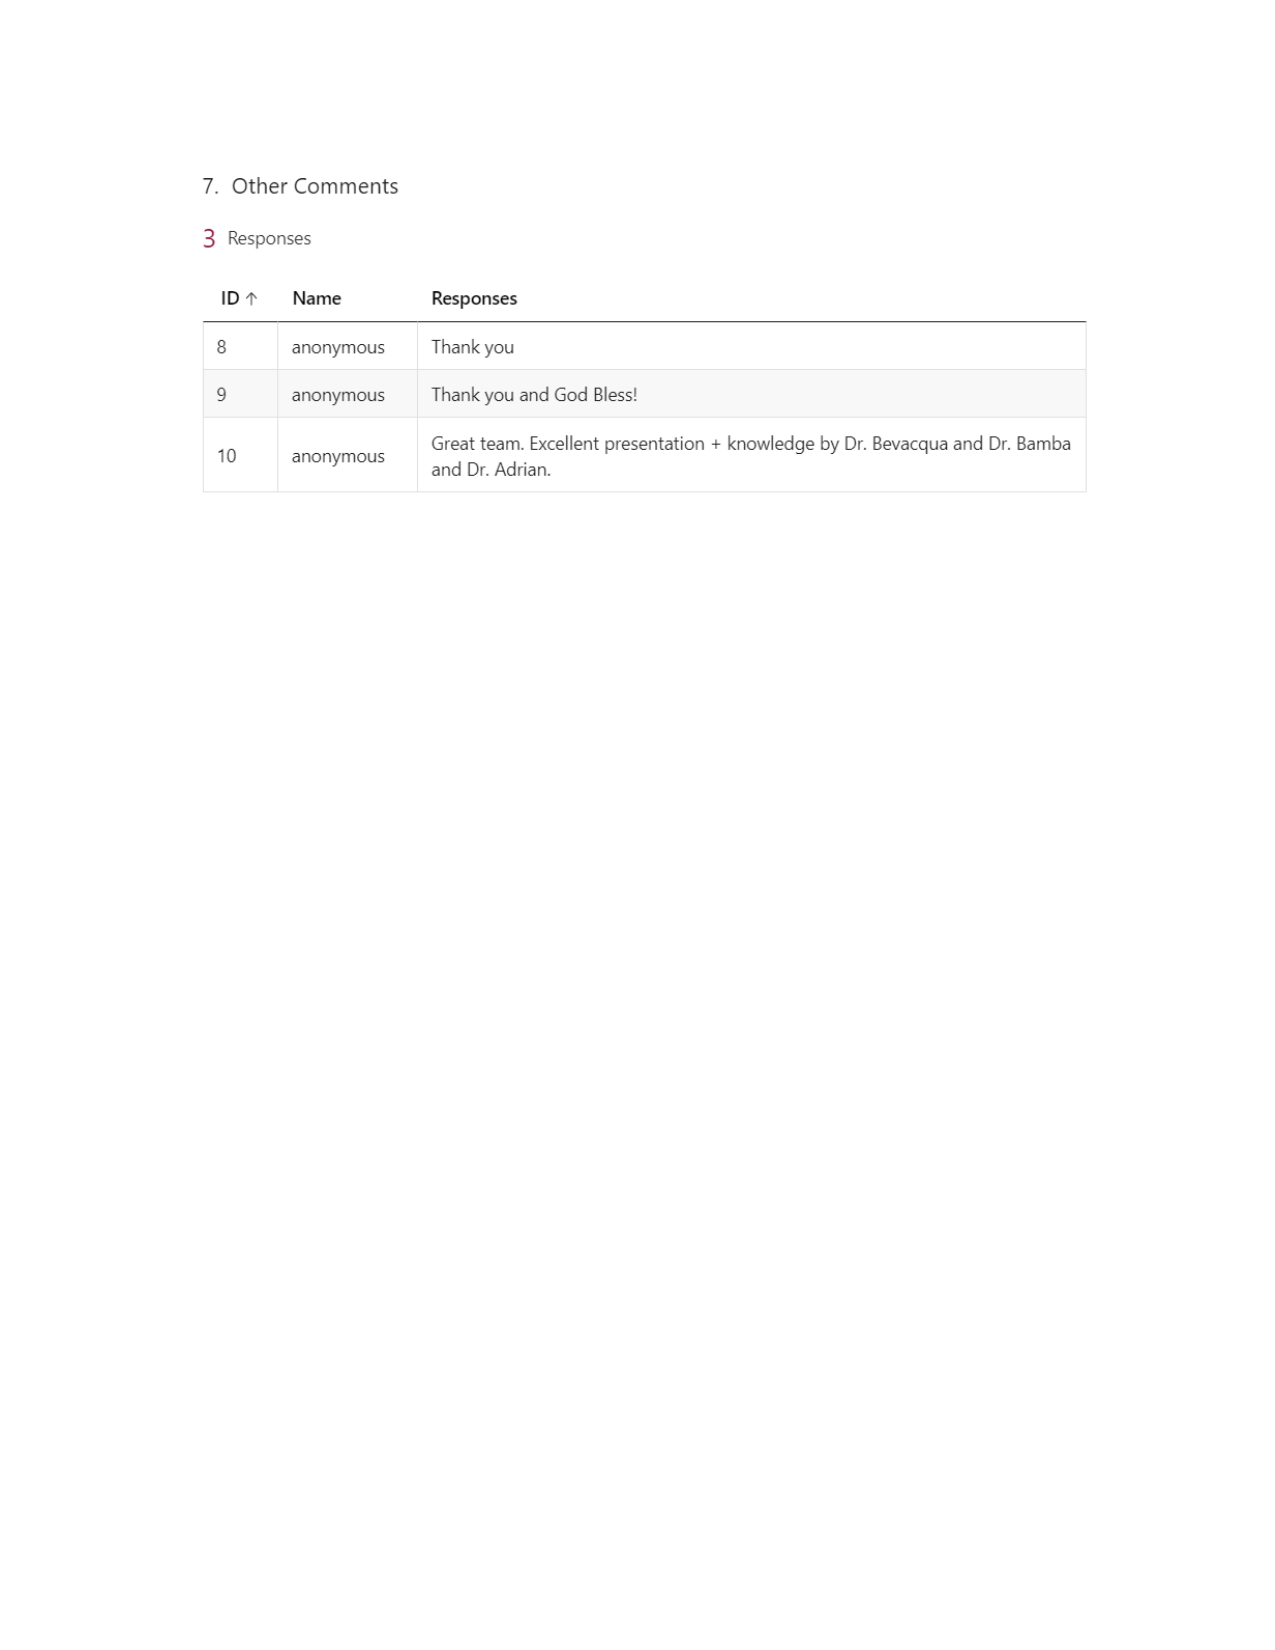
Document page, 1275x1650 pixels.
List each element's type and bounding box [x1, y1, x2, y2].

picture [150, 150, 1125, 536]
